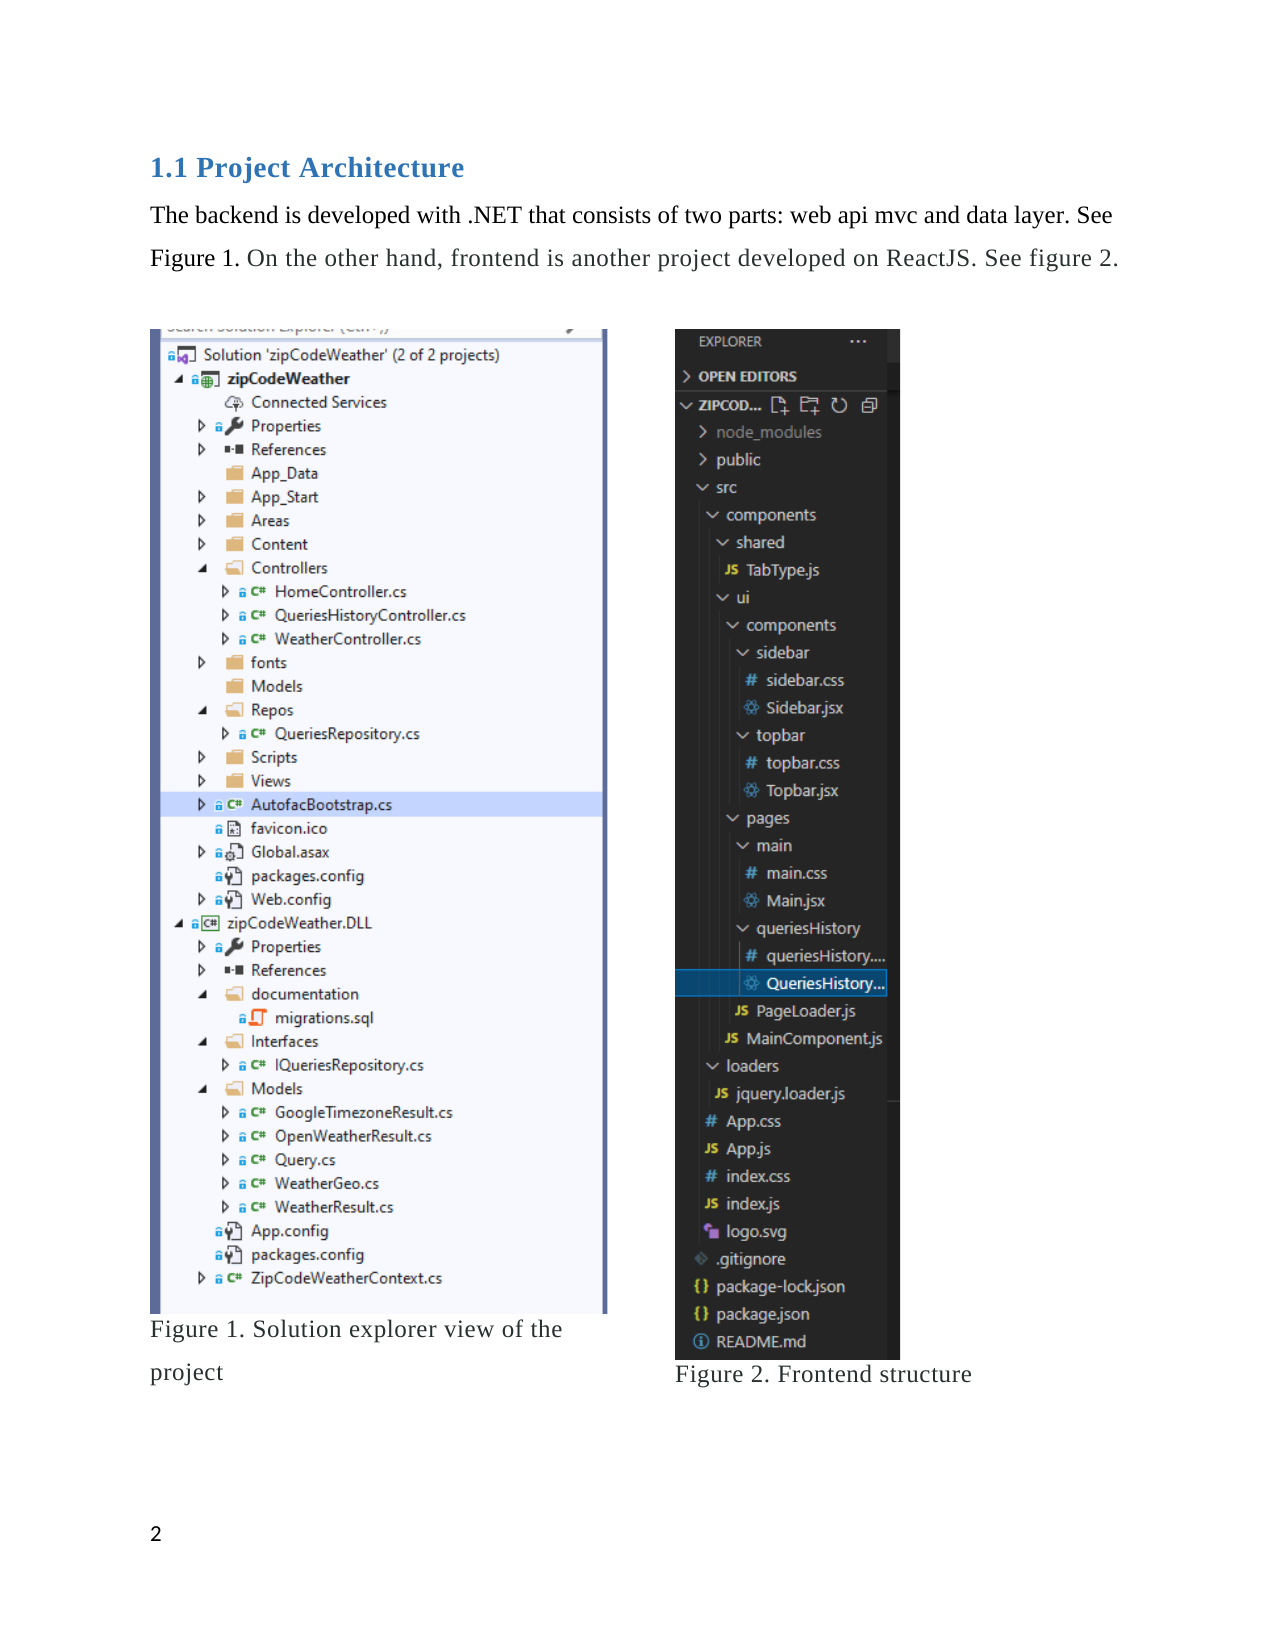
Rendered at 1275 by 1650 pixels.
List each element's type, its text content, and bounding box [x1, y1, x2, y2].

text 1.1 Project Architecture [150, 150, 1125, 183]
text Figure 2. Frontend structure [675, 1359, 1125, 1388]
text Figure 1. Solution explorer view of the project [150, 1314, 600, 1386]
picture [150, 329, 608, 1314]
picture [675, 329, 901, 1360]
text The backend is developed with .NET that consists of two parts: web api mvc and data layer. See Figure 1. On the other hand, frontend is another project developed on ReactJS. See figure 2. [150, 200, 1125, 272]
